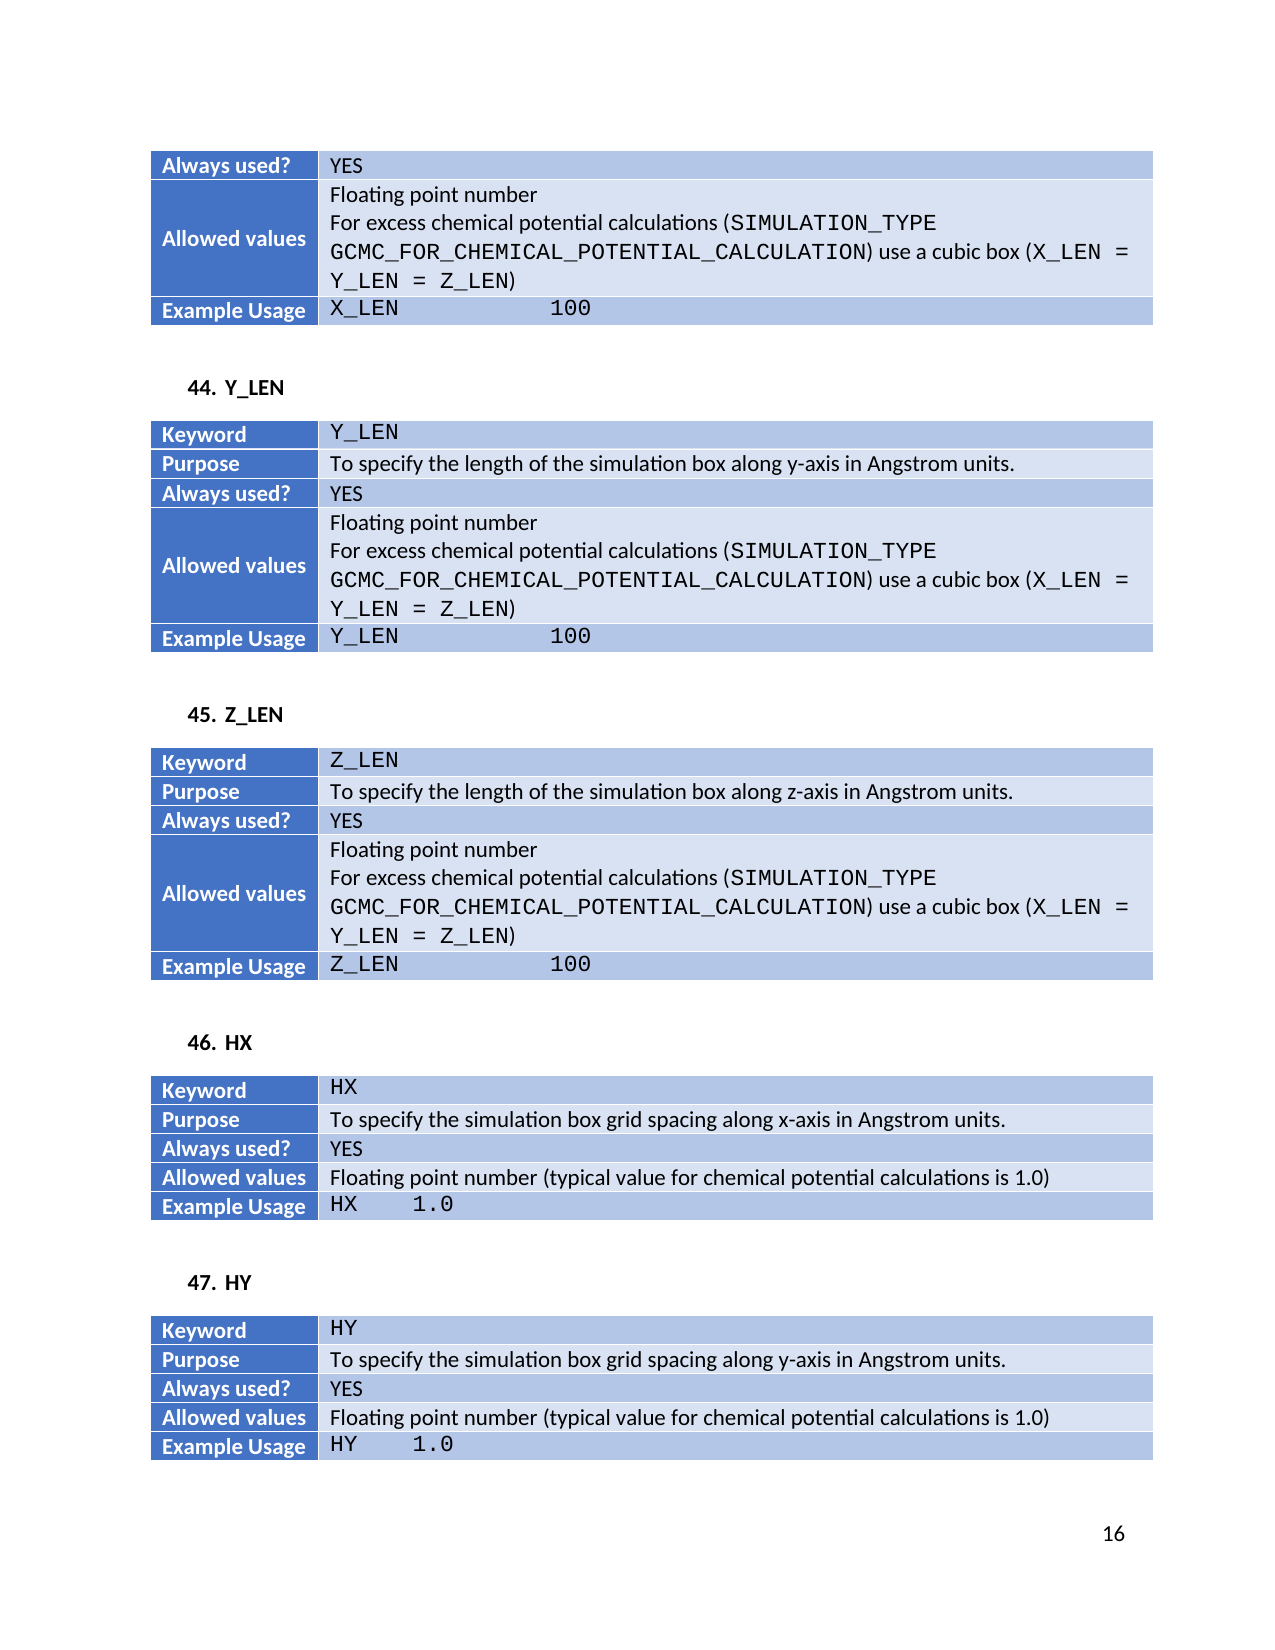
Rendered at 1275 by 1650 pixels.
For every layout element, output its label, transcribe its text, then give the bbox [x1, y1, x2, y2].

subtitle HX [187, 1028, 1125, 1056]
table_cell Allowed values [151, 1403, 318, 1431]
table_cell Always used? [151, 806, 318, 834]
table_cell Floating point number For excess chemical potential calculations (SIMULATION_TYPE GCMC_FOR_CHEMICAL_POTENTIAL_CALCULATION) use a cubic box (X_LEN = Y_LEN = Z_LEN) [319, 508, 1153, 623]
table_cell HY 1.0 [319, 1432, 1153, 1460]
table_cell YES [319, 151, 1153, 179]
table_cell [319, 1403, 1153, 1431]
table_cell Always used? [151, 1374, 318, 1402]
table_cell Always used? [151, 479, 318, 507]
table_cell Purpose [151, 777, 318, 805]
table_cell Example Usage [151, 624, 318, 652]
table_cell Allowed values [151, 508, 318, 623]
table_header Keyword [151, 1076, 318, 1104]
table_cell Floating point number (typical value for chemical potential calculations is 1.0) [319, 1163, 1153, 1191]
table_header Keyword [151, 421, 318, 448]
table_cell Purpose [151, 450, 318, 478]
table_cell Always used? [151, 1134, 318, 1162]
table_cell Floating point number For excess chemical potential calculations (SIMULATION_TYPE GCMC_FOR_CHEMICAL_POTENTIAL_CALCULATION) use a cubic box (X_LEN = Y_LEN = Z_LEN) [319, 835, 1153, 951]
table_cell To specify the length of the simulation box along z-axis in Angstrom units. [319, 777, 1153, 805]
table_cell To specify the simulation box grid spacing along x-axis in Angstrom units. [319, 1105, 1153, 1133]
table_cell Example Usage [151, 1432, 318, 1460]
table_cell Purpose [151, 1345, 318, 1373]
table_cell HX 1.0 [319, 1192, 1153, 1220]
table_cell YES [319, 1134, 1153, 1162]
table_cell Always used? [151, 151, 318, 179]
table_cell Y_LEN 100 [319, 624, 1153, 652]
table_cell Allowed values [151, 1163, 318, 1191]
table_cell Allowed values [151, 180, 318, 296]
subtitle Z_LEN [187, 700, 1125, 728]
table_header Keyword [151, 748, 318, 776]
table_cell Example Usage [151, 952, 318, 980]
table_cell Purpose [151, 1105, 318, 1133]
table_cell Example Usage [151, 297, 318, 325]
table_header Keyword [151, 1316, 318, 1344]
subtitle Y_LEN [187, 373, 1125, 401]
table_cell To specify the length of the simulation box along y-axis in Angstrom units. [319, 450, 1153, 478]
table_cell X_LEN 100 [319, 297, 1153, 325]
table_header Z_LEN [319, 748, 1153, 776]
table_header HY [319, 1316, 1153, 1344]
table_header HX [319, 1076, 1153, 1104]
table_cell YES [319, 1374, 1153, 1402]
table_cell Allowed values [151, 835, 318, 951]
table_cell Floating point number For excess chemical potential calculations (SIMULATION_TYPE GCMC_FOR_CHEMICAL_POTENTIAL_CALCULATION) use a cubic box (X_LEN = Y_LEN = Z_LEN) [319, 180, 1153, 296]
table_cell Z_LEN 100 [319, 952, 1153, 980]
subtitle HY [187, 1268, 1125, 1296]
table_cell YES [319, 806, 1153, 834]
table_cell Example Usage [151, 1192, 318, 1220]
table_cell To specify the simulation box grid spacing along y-axis in Angstrom units. [319, 1345, 1153, 1373]
table_header Y_LEN [319, 421, 1153, 448]
table_cell YES [319, 479, 1153, 507]
